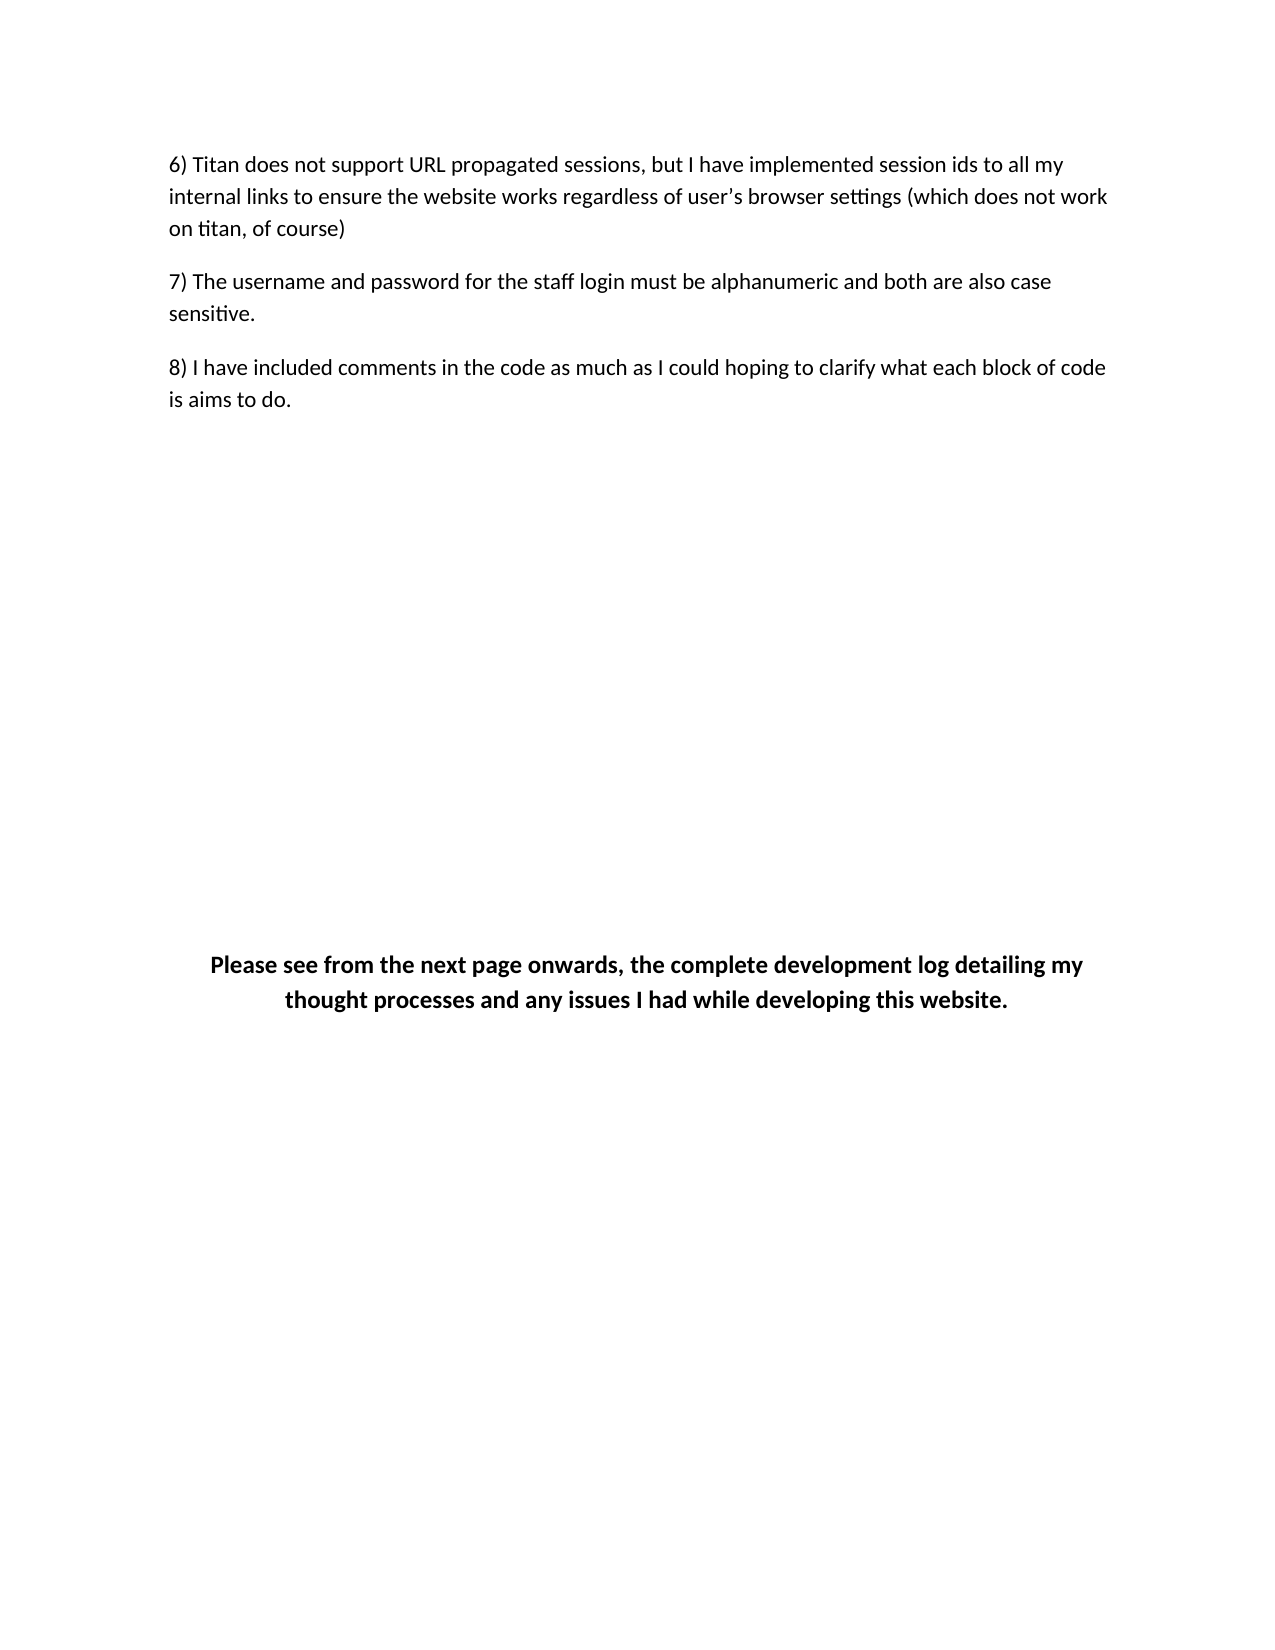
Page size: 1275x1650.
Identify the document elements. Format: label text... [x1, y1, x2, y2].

text 6) Titan does not support URL propagated sessions, but I have implemented session ids to all my internal links to ensure the website works regardless of user’s browser settings (which does not work on titan, of course) [169, 150, 1125, 242]
text 7) The username and password for the staff login must be alphanumeric and both are also case sensitive. [169, 267, 1125, 328]
text Please see from the next page onwards, the complete development log detailing my thought processes and any issues I had while developing this website. [169, 949, 1125, 1014]
text 8) I have included comments in the code as much as I could hoping to clarify what each block of code is aims to do. [169, 353, 1125, 413]
